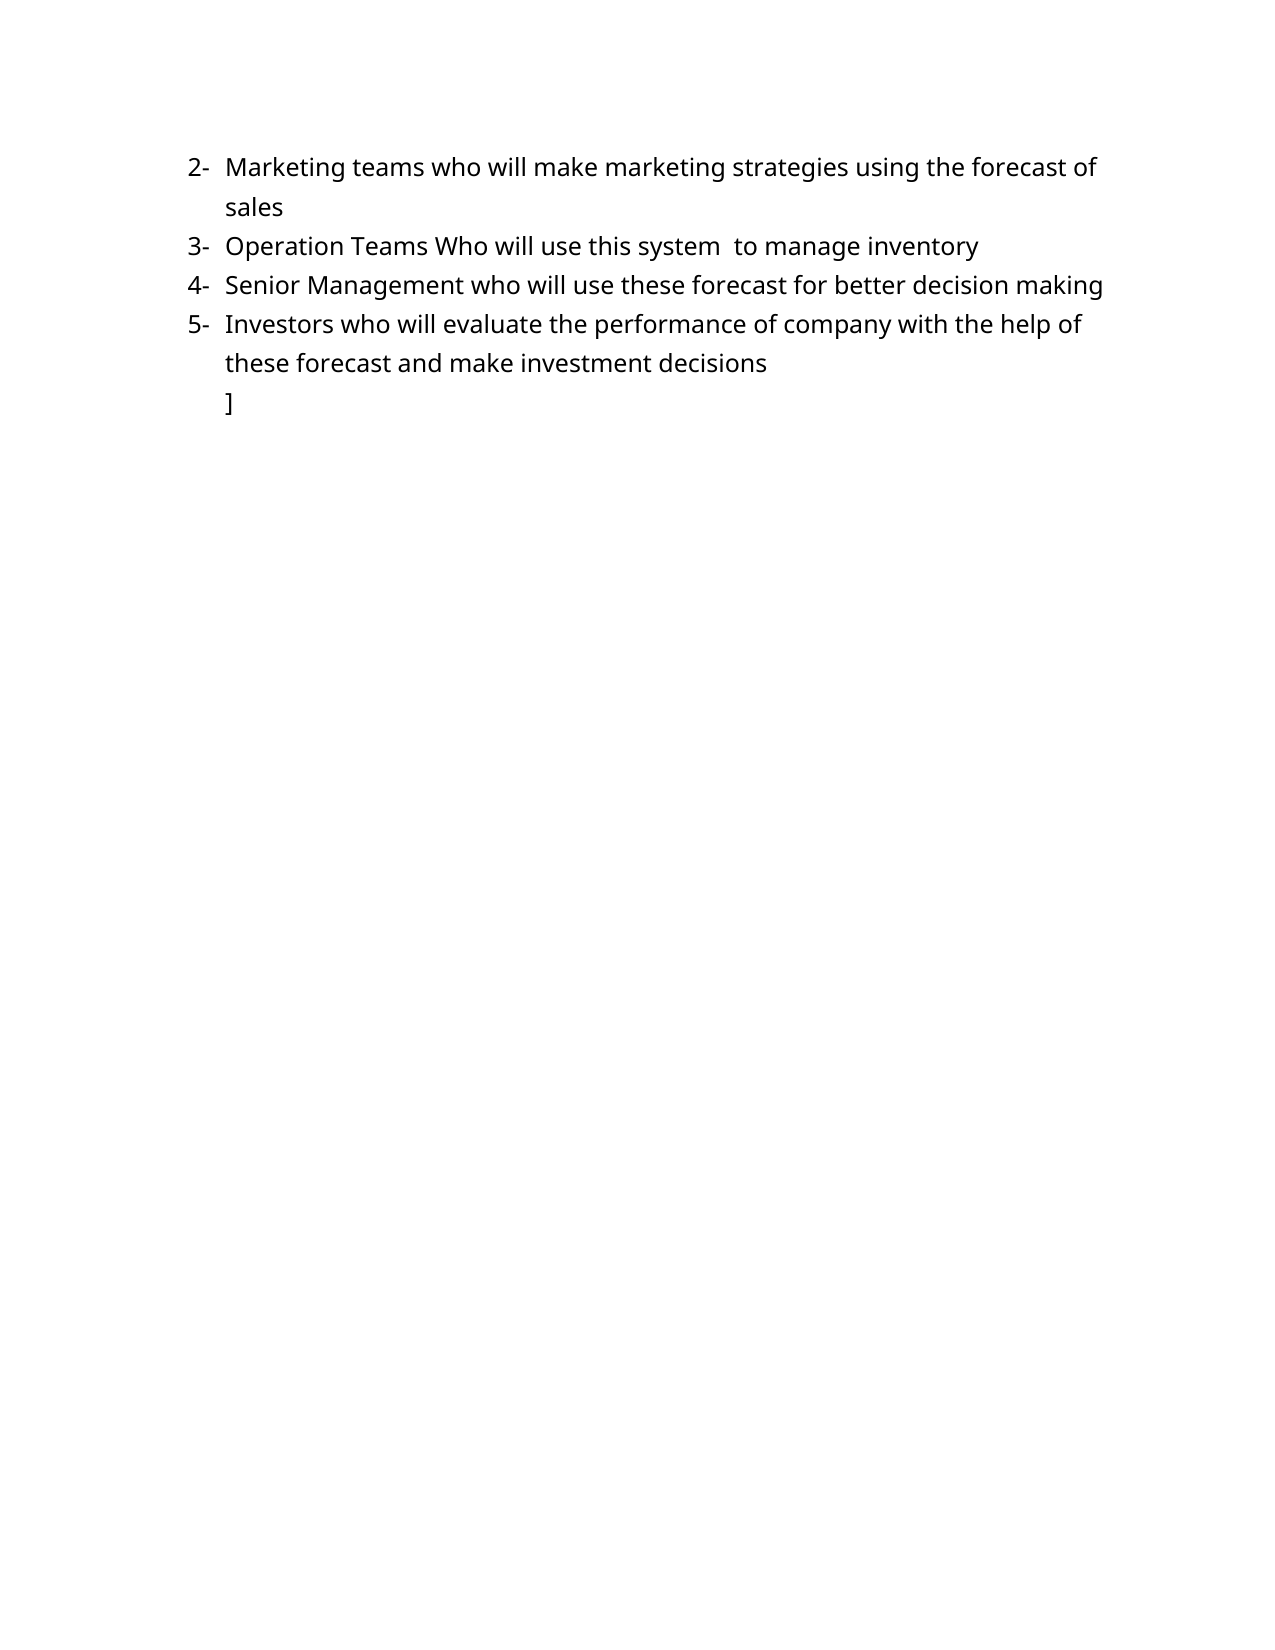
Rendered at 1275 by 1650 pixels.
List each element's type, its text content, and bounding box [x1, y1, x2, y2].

list Operation Teams Who will use this system to manage inventory [187, 228, 1125, 262]
list Marketing teams who will make marketing strategies using the forecast of sales [187, 150, 1125, 223]
list Senior Management who will use these forecast for better decision making [187, 267, 1125, 302]
list Investors who will evaluate the performance of company with the help of these forecast and make investment decisions [187, 307, 1125, 380]
list ] [225, 385, 1125, 419]
